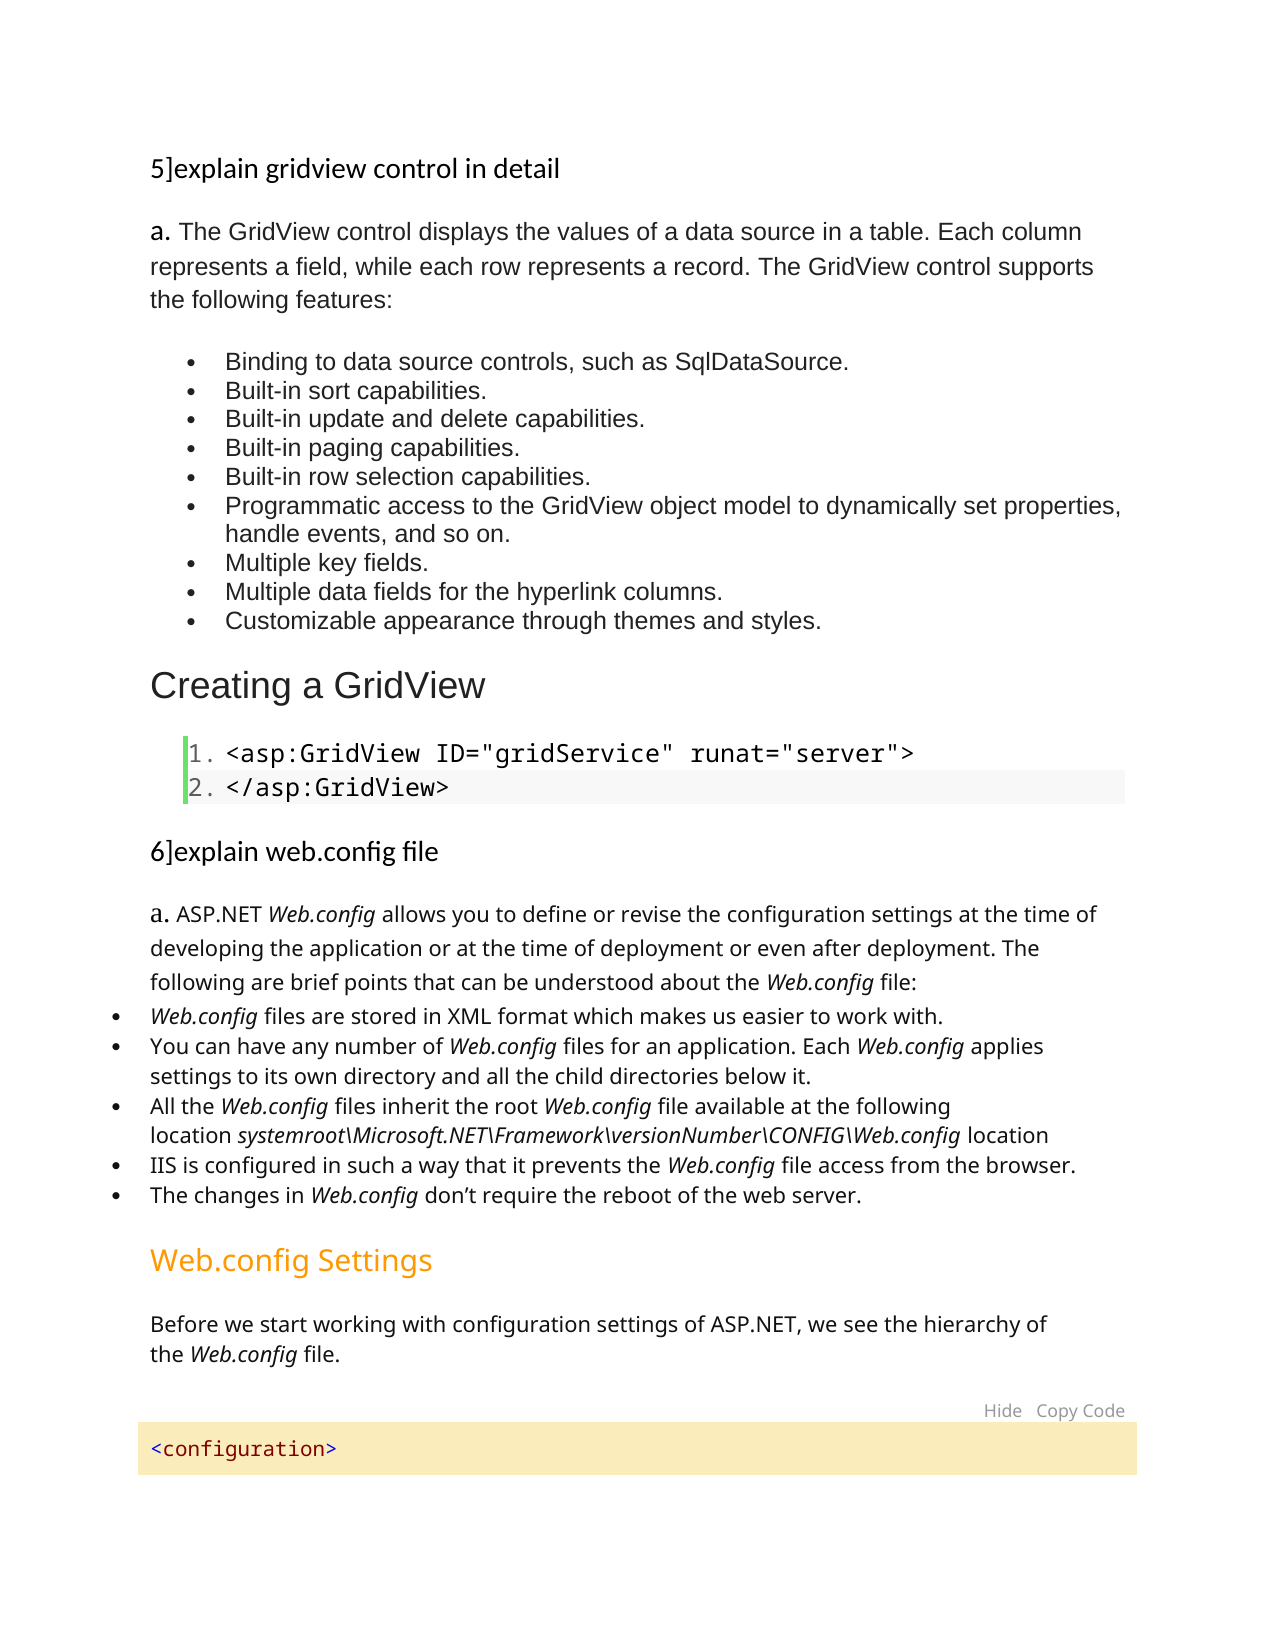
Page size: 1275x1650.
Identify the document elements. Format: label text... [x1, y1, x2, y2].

text Creating a GridView [150, 663, 1125, 707]
list Multiple key fields. [187, 548, 1125, 577]
list Programmatic access to the GridView object model to dynamically set properties, handle events, and so on. [187, 491, 1125, 548]
list Built-in paging capabilities. [187, 433, 1125, 462]
list Built-in row selection capabilities. [187, 462, 1125, 491]
text 6]explain web.config file [150, 833, 1125, 869]
list Multiple data fields for the hyperlink columns. [187, 577, 1125, 606]
list </asp:GridView> [188, 770, 1125, 804]
list IIS is configured in such a way that it prevents the Web.config file access from the browser. [112, 1150, 1125, 1180]
list <asp:GridView ID="gridService" runat="server"> [188, 736, 1125, 770]
text Hide Copy Code [150, 1398, 1125, 1422]
list Binding to data source controls, such as SqlDataSource. [187, 347, 1125, 376]
text a. The GridView control displays the values of a data source in a table. Each column represents a field, while each row represents a record. The GridView control supports the following features: [150, 212, 1125, 313]
list Built-in sort capabilities. [187, 376, 1125, 404]
text <configuration> [140, 1424, 1135, 1473]
text Web.config Settings [150, 1239, 1125, 1280]
list All the Web.config files inherit the root Web.config file available at the following location systemroot\Microsoft.NET\Framework\versionNumber\CONFIG\Web.config location [112, 1091, 1125, 1150]
text a. ASP.NET Web.config allows you to define or revise the configuration settings at the time of developing the application or at the time of deployment or even after deployment. The following are brief points that can be understood about the Web.config file: [150, 895, 1125, 997]
list Customizable appearance through themes and styles. [187, 606, 1125, 634]
list Web.config files are stored in XML format which makes us easier to work with. [112, 1001, 1125, 1031]
list You can have any number of Web.config files for an application. Each Web.config applies settings to its own directory and all the child directories below it. [112, 1031, 1125, 1091]
text 5]explain gridview control in detail [150, 150, 1125, 186]
list Built-in update and delete capabilities. [187, 404, 1125, 433]
list The changes in Web.config don’t require the reboot of the web server. [112, 1180, 1125, 1210]
text Before we start working with configuration settings of ASP.NET, we see the hierarchy of the Web.config file. [150, 1309, 1125, 1369]
